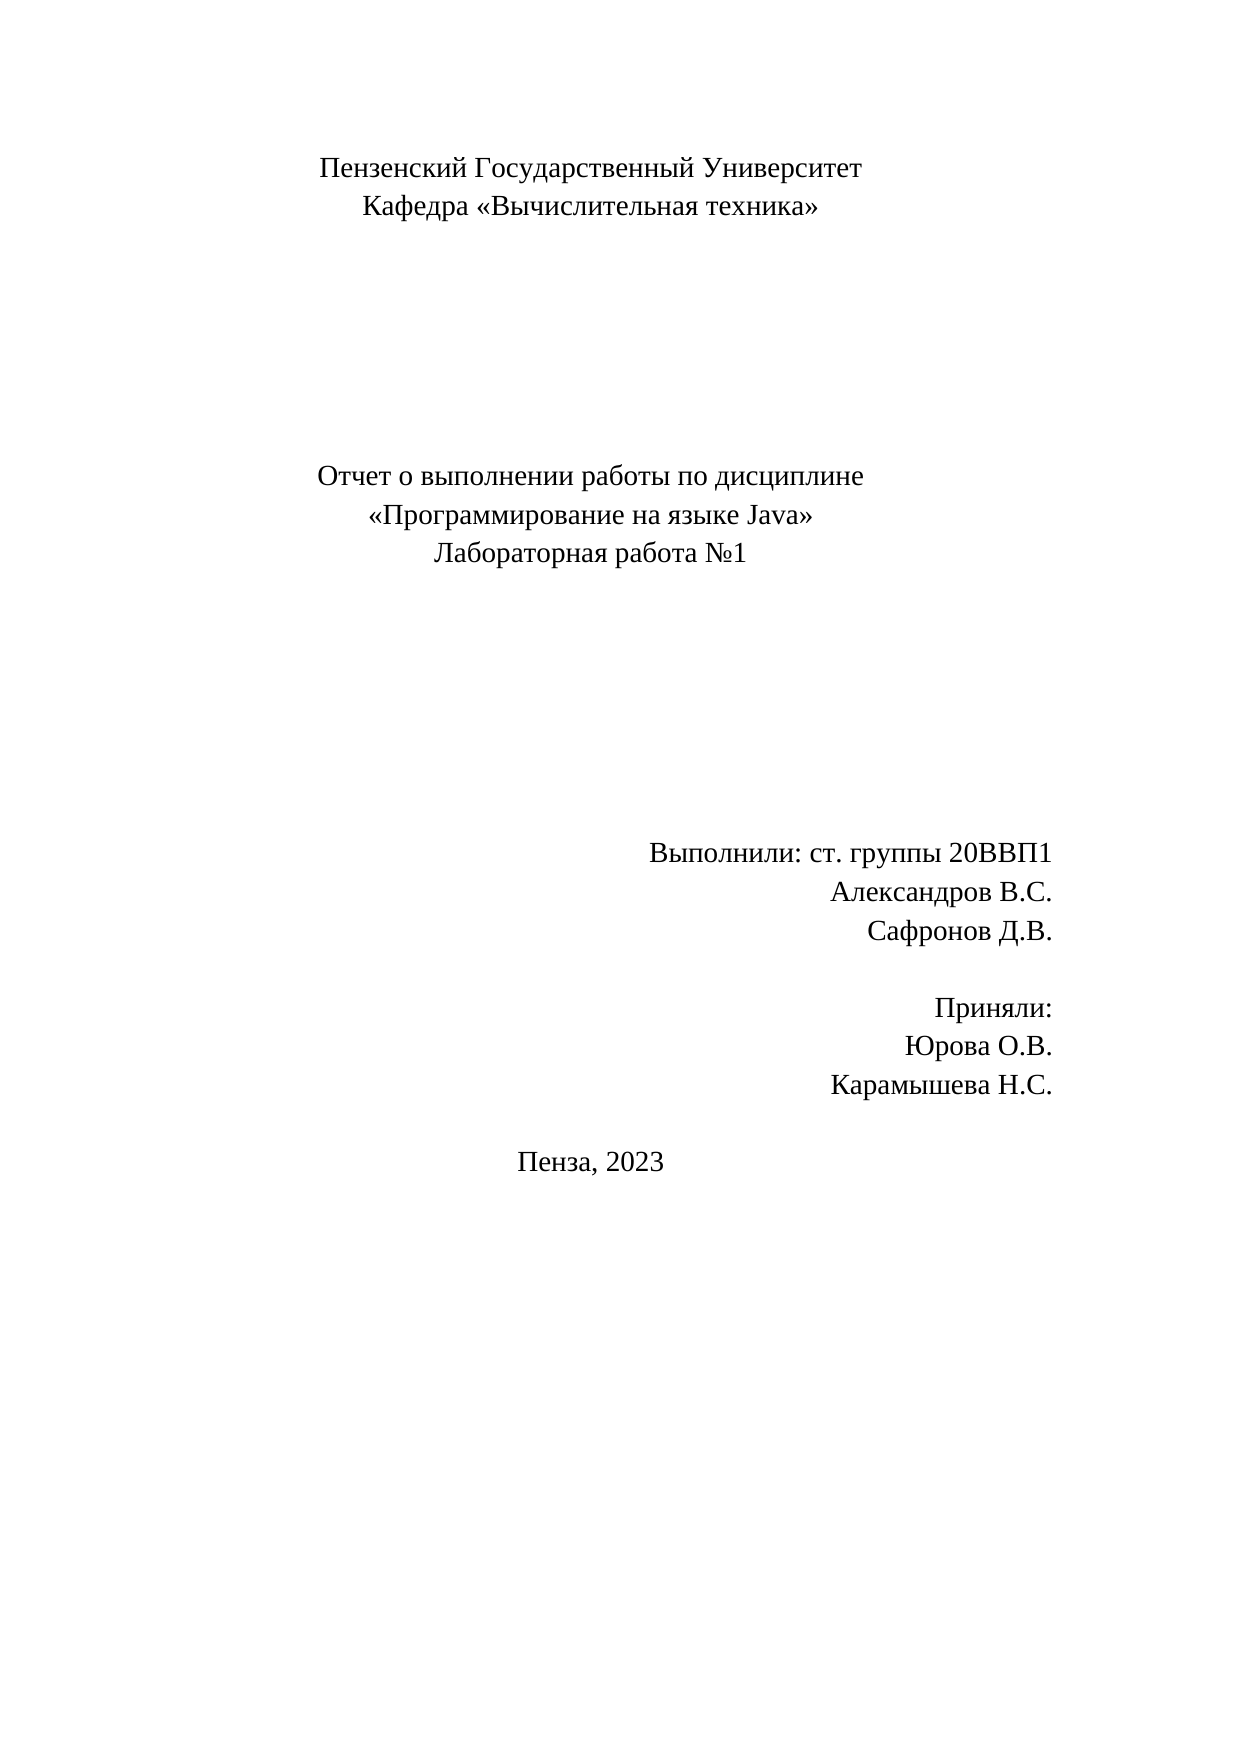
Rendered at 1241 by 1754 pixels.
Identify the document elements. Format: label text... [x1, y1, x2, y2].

text Сафронов Д.В. [187, 913, 1053, 946]
text Лабораторная работа №1 [128, 535, 1053, 569]
text Приняли: [187, 990, 1053, 1023]
text Пенза, 2023 [128, 1144, 1053, 1177]
text Карамышева Н.С. [187, 1067, 1053, 1100]
text Выполнили: ст. группы 20ВВП1 [187, 805, 1053, 869]
text Отчет о выполнении работы по дисциплине [128, 458, 1053, 492]
text «Программирование на языке Java» [128, 497, 1053, 530]
text Юрова О.В. [187, 1028, 1053, 1062]
text Александров В.С. [187, 874, 1053, 908]
text Кафедра «Вычислительная техника» [128, 188, 1053, 222]
text Пензенский Государственный Университет [128, 150, 1053, 183]
